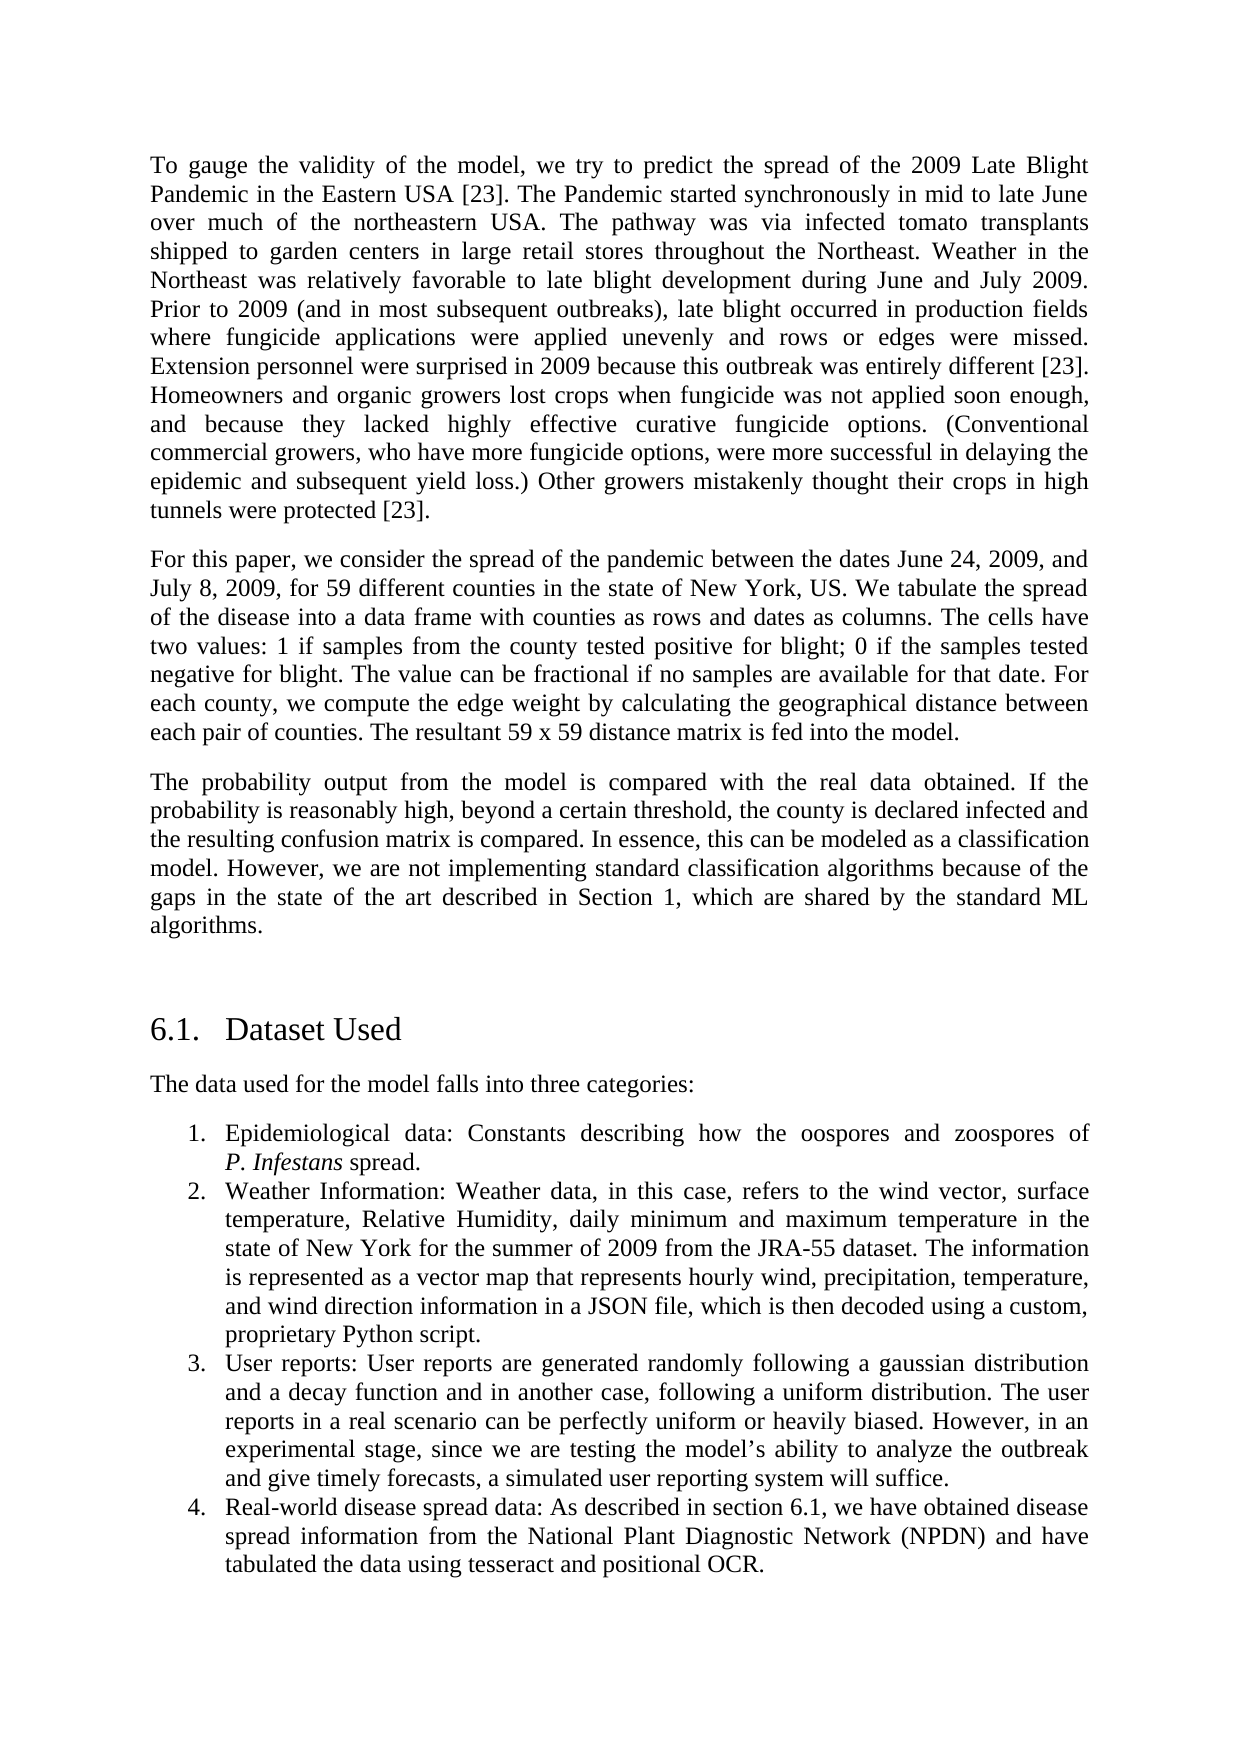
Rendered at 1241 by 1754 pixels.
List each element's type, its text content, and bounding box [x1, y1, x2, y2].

text For this paper, we consider the spread of the pandemic between the dates June 24, 2009, and July 8, 2009, for 59 different counties in the state of New York, US. We tabulate the spread of the disease into a data frame with counties as rows and dates as columns. The cells have two values: 1 if samples from the county tested positive for blight; 0 if the samples tested negative for blight. The value can be fractional if no samples are available for that date. For each county, we compute the edge weight by calculating the geographical distance between each pair of counties. The resultant 59 x 59 distance matrix is fed into the model. [150, 544, 1090, 746]
list Real-world disease spread data: As described in section 6.1, we have obtained disease spread information from the National Plant Diagnostic Network (NPDN) and have tabulated the data using tesseract and positional OCR. [187, 1492, 1090, 1578]
list User reports: User reports are generated randomly following a gaussian distribution and a decay function and in another case, following a uniform distribution. The user reports in a real scenario can be perfectly uniform or heavily biased. However, in an experimental stage, since we are testing the model’s ability to analyze the outbreak and give timely forecasts, a simulated user reporting system will suffice. [187, 1348, 1090, 1492]
text To gauge the validity of the model, we try to predict the spread of the 2009 Late Blight Pandemic in the Eastern USA [23]. The Pandemic started synchronously in mid to late June over much of the northeastern USA. The pathway was via infected tomato transplants shipped to garden centers in large retail stores throughout the Northeast. Weather in the Northeast was relatively favorable to late blight development during June and July 2009. Prior to 2009 (and in most subsequent outbreaks), late blight occurred in production fields where fungicide applications were applied unevenly and rows or edges were missed. Extension personnel were surprised in 2009 because this outbreak was entirely different [23]. Homeowners and organic growers lost crops when fungicide was not applied soon enough, and because they lacked highly effective curative fungicide options. (Conventional commercial growers, who have more fungicide options, were more successful in delaying the epidemic and subsequent yield loss.) Other growers mistakenly thought their crops in high tunnels were protected [23]. [150, 150, 1090, 524]
list Dataset Used [150, 1009, 1090, 1048]
list Weather Information: Weather data, in this case, refers to the wind vector, surface temperature, Relative Humidity, daily minimum and maximum temperature in the state of New York for the summer of 2009 from the JRA-55 dataset. The information is represented as a vector map that represents hourly wind, precipitation, temperature, and wind direction information in a JSON file, which is then decoded using a custom, proprietary Python script. [187, 1176, 1090, 1348]
text The data used for the model falls into three categories: [150, 1069, 1090, 1097]
text The probability output from the model is compared with the real data obtained. If the probability is reasonably high, beyond a certain threshold, the county is declared infected and the resulting confusion matrix is compared. In essence, this can be modeled as a classification model. However, we are not implementing standard classification algorithms because of the gaps in the state of the art described in Section 1, which are shared by the standard ML algorithms. [150, 767, 1090, 939]
list Epidemiological data: Constants describing how the oospores and zoospores of P. Infestans spread. [187, 1118, 1090, 1176]
